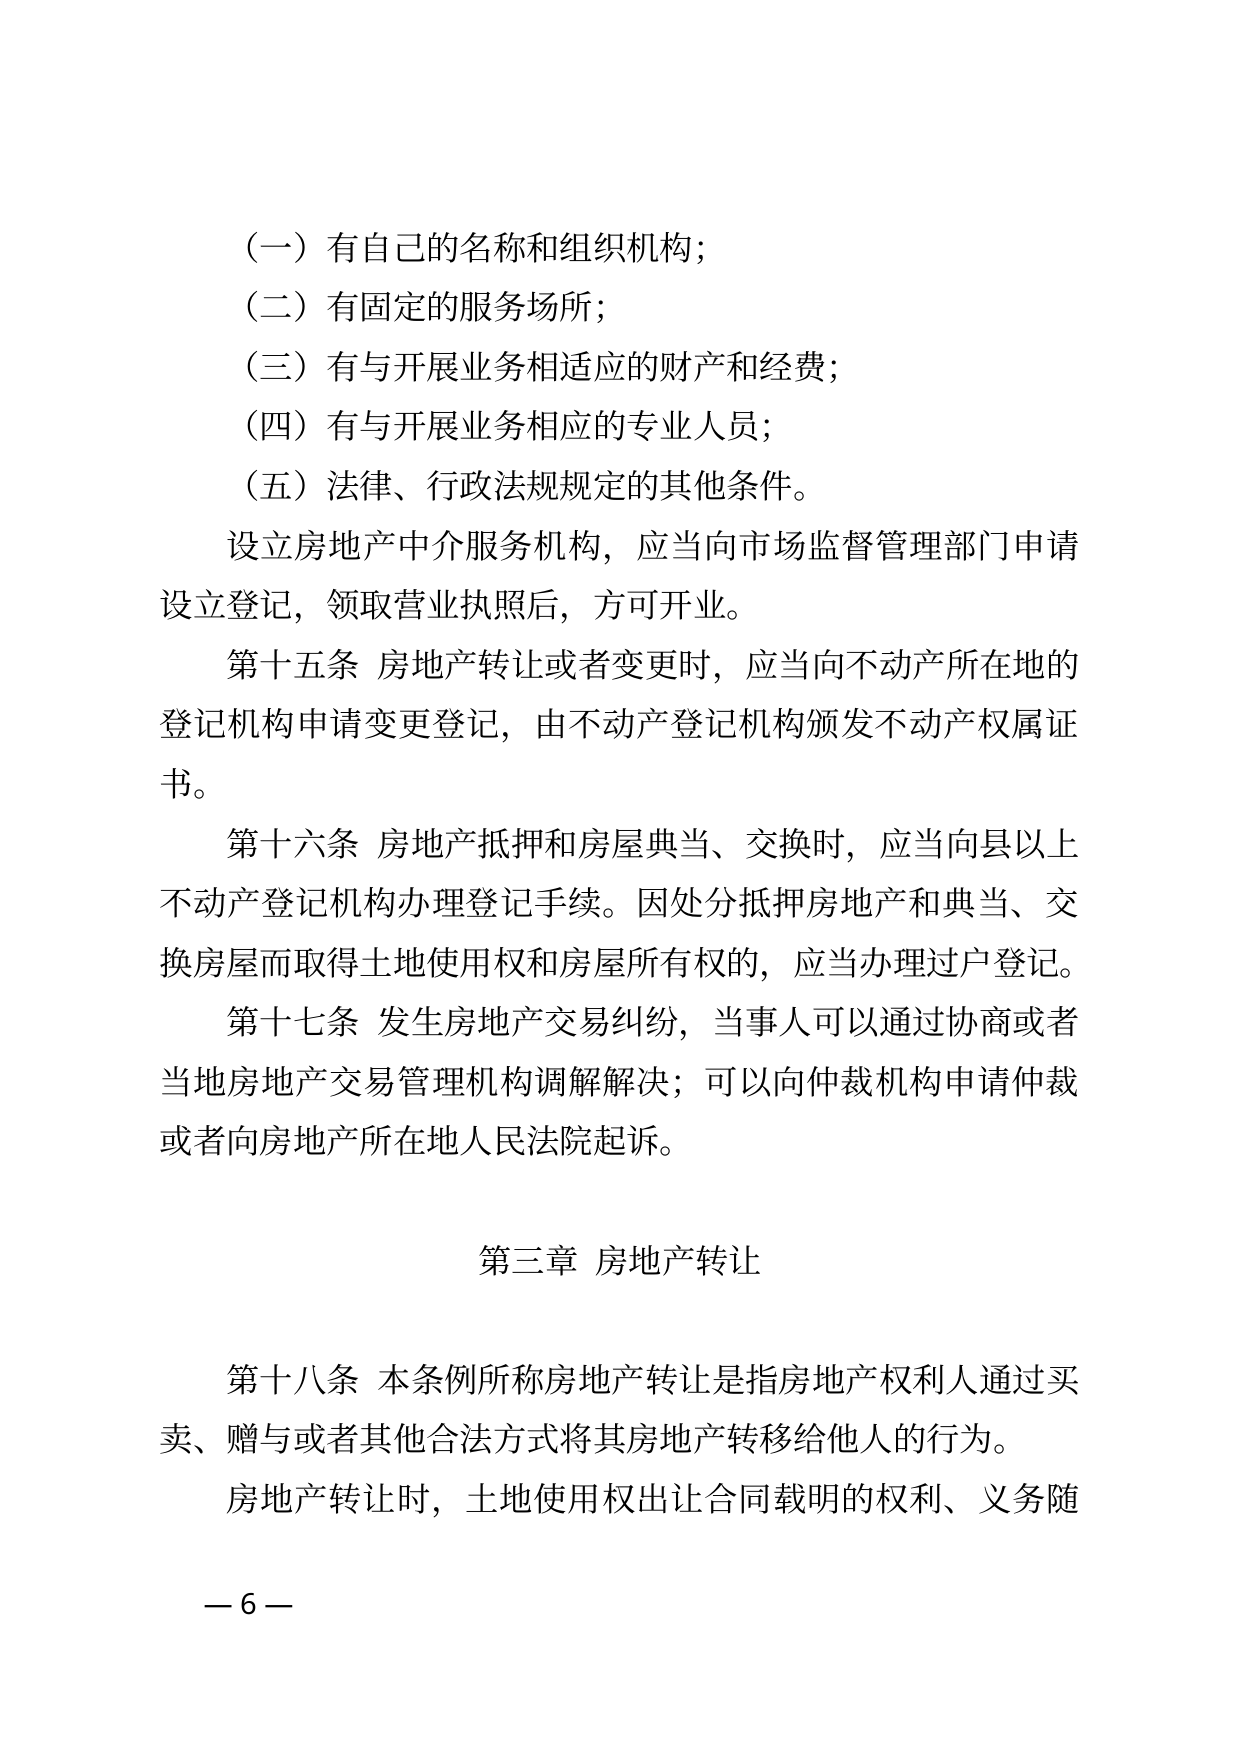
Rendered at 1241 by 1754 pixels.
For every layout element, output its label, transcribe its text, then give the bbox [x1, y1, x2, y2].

text （三）有与开展业务相适应的财产和经费； [159, 332, 1081, 391]
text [159, 1464, 1081, 1523]
text 第十六条 房地产抵押和房屋典当、交换时，应当向县以上不动产登记机构办理登记手续。因处分抵押房地产和典当、交换房屋而取得土地使用权和房屋所有权的，应当办理过户登记。 [159, 808, 1081, 987]
text （二）有固定的服务场所； [159, 272, 1081, 332]
text 第十五条 房地产转让或者变更时，应当向不动产所在地的登记机构申请变更登记，由不动产登记机构颁发不动产权属证书。 [159, 630, 1081, 808]
text 第十七条 发生房地产交易纠纷，当事人可以通过协商或者当地房地产交易管理机构调解解决；可以向仲裁机构申请仲裁或者向房地产所在地人民法院起诉。 [159, 987, 1081, 1166]
text 第三章 房地产转让 [159, 1226, 1081, 1285]
text 设立房地产中介服务机构，应当向市场监督管理部门申请设立登记，领取营业执照后，方可开业。 [159, 511, 1081, 630]
text 第十八条 本条例所称房地产转让是指房地产权利人通过买卖、赠与或者其他合法方式将其房地产转移给他人的行为。 [159, 1345, 1081, 1464]
text （五）法律、行政法规规定的其他条件。 [159, 451, 1081, 511]
text （一）有自己的名称和组织机构； [159, 213, 1081, 272]
text （四）有与开展业务相应的专业人员； [159, 391, 1081, 451]
